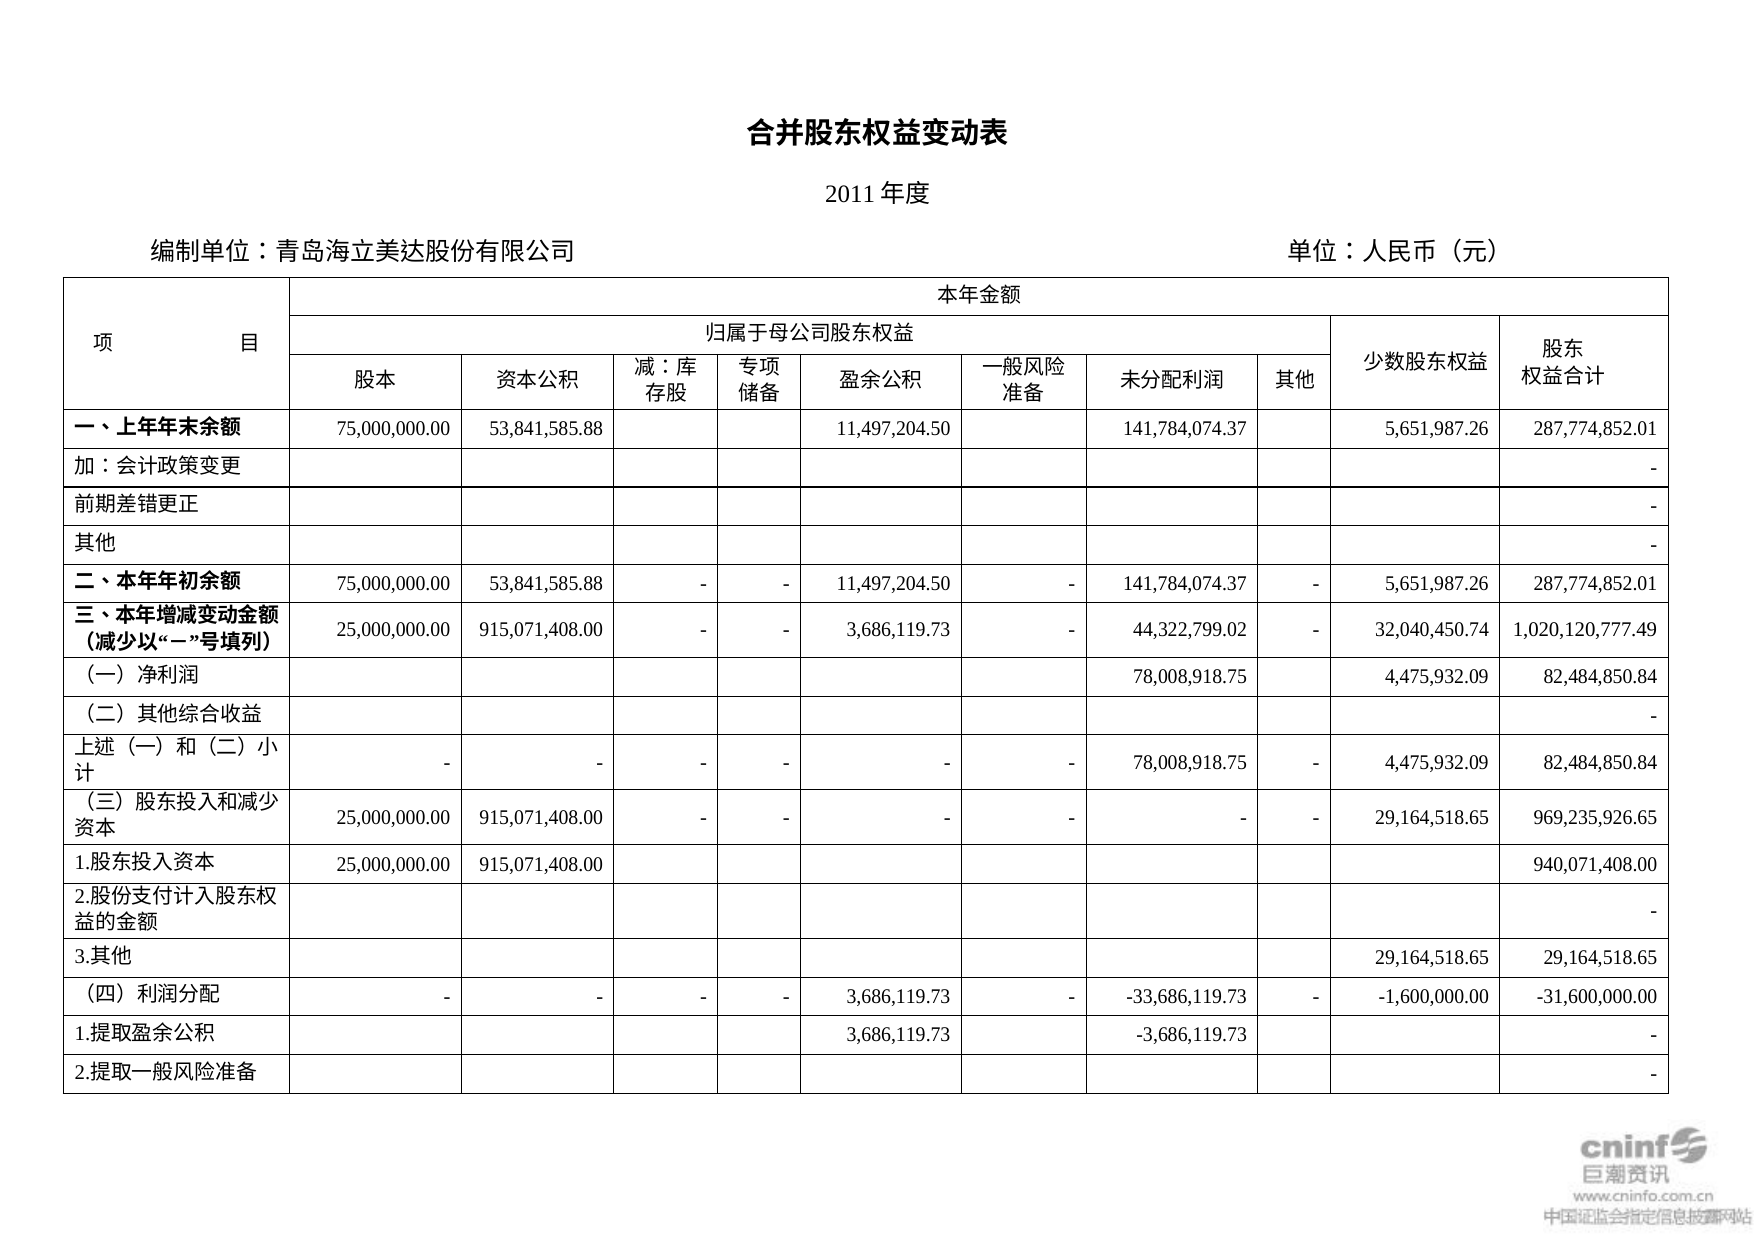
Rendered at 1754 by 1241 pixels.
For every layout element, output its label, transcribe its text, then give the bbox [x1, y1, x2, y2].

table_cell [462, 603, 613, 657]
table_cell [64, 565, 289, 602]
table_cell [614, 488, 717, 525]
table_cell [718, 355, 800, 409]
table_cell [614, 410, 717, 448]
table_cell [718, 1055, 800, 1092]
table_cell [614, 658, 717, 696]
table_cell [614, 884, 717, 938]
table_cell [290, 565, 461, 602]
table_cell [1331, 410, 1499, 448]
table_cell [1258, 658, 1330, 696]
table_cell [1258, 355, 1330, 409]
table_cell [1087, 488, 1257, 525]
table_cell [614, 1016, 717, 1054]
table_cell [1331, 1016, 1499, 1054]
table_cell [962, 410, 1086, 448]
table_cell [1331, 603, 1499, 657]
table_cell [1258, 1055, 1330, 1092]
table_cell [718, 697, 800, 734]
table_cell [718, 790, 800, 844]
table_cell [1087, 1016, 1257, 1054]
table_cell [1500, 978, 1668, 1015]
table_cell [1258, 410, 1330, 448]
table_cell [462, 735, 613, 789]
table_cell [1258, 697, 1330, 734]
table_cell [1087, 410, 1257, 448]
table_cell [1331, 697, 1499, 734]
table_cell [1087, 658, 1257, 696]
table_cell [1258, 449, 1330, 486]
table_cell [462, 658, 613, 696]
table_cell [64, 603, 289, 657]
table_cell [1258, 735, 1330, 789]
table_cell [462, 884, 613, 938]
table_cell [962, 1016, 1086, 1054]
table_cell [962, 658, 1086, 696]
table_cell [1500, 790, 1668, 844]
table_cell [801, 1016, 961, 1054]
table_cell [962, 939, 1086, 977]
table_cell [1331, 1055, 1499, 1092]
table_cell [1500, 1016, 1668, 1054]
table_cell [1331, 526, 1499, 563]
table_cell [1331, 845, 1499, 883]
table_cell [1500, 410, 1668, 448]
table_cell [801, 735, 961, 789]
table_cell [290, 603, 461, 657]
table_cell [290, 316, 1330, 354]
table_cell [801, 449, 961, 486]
subtitle 合并股东权益变动表 [728, 113, 1026, 152]
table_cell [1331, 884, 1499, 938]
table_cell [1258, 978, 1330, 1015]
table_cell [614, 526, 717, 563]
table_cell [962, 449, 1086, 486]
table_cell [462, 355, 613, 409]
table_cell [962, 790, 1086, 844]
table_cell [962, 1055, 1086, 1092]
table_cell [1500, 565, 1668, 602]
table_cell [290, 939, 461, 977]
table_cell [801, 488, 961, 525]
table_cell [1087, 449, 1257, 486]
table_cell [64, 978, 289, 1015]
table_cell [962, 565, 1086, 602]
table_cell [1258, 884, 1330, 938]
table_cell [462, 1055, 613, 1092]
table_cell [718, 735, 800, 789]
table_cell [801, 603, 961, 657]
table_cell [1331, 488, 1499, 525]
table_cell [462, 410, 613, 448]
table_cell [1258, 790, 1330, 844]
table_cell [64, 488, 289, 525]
text 2011年度 [728, 176, 1026, 210]
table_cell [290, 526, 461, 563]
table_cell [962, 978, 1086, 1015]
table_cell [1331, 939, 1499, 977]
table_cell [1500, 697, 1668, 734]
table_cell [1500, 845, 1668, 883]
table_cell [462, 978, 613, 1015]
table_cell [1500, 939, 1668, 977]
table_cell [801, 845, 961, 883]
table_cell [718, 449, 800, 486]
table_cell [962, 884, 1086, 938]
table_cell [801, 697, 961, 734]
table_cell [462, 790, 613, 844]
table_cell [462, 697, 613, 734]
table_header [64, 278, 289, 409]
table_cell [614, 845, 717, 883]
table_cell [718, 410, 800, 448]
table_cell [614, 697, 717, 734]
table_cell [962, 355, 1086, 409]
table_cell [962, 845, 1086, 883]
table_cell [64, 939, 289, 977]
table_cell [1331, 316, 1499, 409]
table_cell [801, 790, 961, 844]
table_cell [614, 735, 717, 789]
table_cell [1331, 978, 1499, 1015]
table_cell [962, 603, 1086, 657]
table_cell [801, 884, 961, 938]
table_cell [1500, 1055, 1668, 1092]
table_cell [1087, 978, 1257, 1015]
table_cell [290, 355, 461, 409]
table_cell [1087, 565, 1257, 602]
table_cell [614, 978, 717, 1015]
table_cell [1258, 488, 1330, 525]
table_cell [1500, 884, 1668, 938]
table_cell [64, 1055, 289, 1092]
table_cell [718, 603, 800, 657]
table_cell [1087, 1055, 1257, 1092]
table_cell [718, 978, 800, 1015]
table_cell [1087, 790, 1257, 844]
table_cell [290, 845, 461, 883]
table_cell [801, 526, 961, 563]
picture [1543, 1119, 1754, 1241]
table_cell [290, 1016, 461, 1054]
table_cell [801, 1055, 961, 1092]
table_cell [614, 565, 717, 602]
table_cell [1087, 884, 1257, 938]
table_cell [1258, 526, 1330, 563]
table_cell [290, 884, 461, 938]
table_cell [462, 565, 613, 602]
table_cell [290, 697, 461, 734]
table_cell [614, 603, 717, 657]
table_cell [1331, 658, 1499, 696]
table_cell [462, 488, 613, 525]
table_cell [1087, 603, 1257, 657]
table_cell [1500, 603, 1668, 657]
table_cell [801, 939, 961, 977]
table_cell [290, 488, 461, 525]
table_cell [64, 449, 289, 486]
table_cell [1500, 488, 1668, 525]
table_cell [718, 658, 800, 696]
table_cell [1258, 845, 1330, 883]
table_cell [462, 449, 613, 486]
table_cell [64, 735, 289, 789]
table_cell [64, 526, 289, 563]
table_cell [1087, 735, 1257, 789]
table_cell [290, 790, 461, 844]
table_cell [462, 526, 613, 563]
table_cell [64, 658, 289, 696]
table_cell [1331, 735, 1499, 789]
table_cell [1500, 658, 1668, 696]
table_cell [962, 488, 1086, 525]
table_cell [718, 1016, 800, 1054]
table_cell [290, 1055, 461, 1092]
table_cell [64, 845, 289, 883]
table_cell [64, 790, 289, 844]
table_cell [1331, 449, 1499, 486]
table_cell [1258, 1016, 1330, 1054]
text 编制单位：青岛海立美达股份有限公司 单位：人民币（元） [150, 234, 1754, 268]
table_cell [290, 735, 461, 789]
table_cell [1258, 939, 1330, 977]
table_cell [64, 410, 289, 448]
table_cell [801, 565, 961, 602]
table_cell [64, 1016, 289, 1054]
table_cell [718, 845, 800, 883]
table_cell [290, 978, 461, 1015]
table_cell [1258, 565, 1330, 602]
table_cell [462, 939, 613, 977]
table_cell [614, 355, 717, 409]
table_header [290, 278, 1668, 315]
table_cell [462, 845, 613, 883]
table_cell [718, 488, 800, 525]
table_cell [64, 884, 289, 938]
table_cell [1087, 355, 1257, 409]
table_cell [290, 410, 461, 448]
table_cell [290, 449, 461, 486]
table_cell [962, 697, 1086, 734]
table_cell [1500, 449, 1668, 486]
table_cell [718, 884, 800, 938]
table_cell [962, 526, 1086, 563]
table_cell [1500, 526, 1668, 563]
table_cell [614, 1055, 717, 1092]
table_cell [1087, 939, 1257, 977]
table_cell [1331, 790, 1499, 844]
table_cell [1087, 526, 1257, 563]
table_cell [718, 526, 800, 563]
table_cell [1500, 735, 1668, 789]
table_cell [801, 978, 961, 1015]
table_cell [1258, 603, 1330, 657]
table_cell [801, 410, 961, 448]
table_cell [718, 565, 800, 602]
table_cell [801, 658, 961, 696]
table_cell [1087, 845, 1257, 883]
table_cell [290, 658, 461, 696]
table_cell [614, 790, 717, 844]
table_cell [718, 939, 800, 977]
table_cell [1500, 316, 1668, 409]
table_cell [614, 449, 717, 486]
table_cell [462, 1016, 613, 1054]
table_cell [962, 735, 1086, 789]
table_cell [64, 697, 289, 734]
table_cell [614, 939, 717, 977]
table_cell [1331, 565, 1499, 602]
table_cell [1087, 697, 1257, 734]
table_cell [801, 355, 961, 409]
